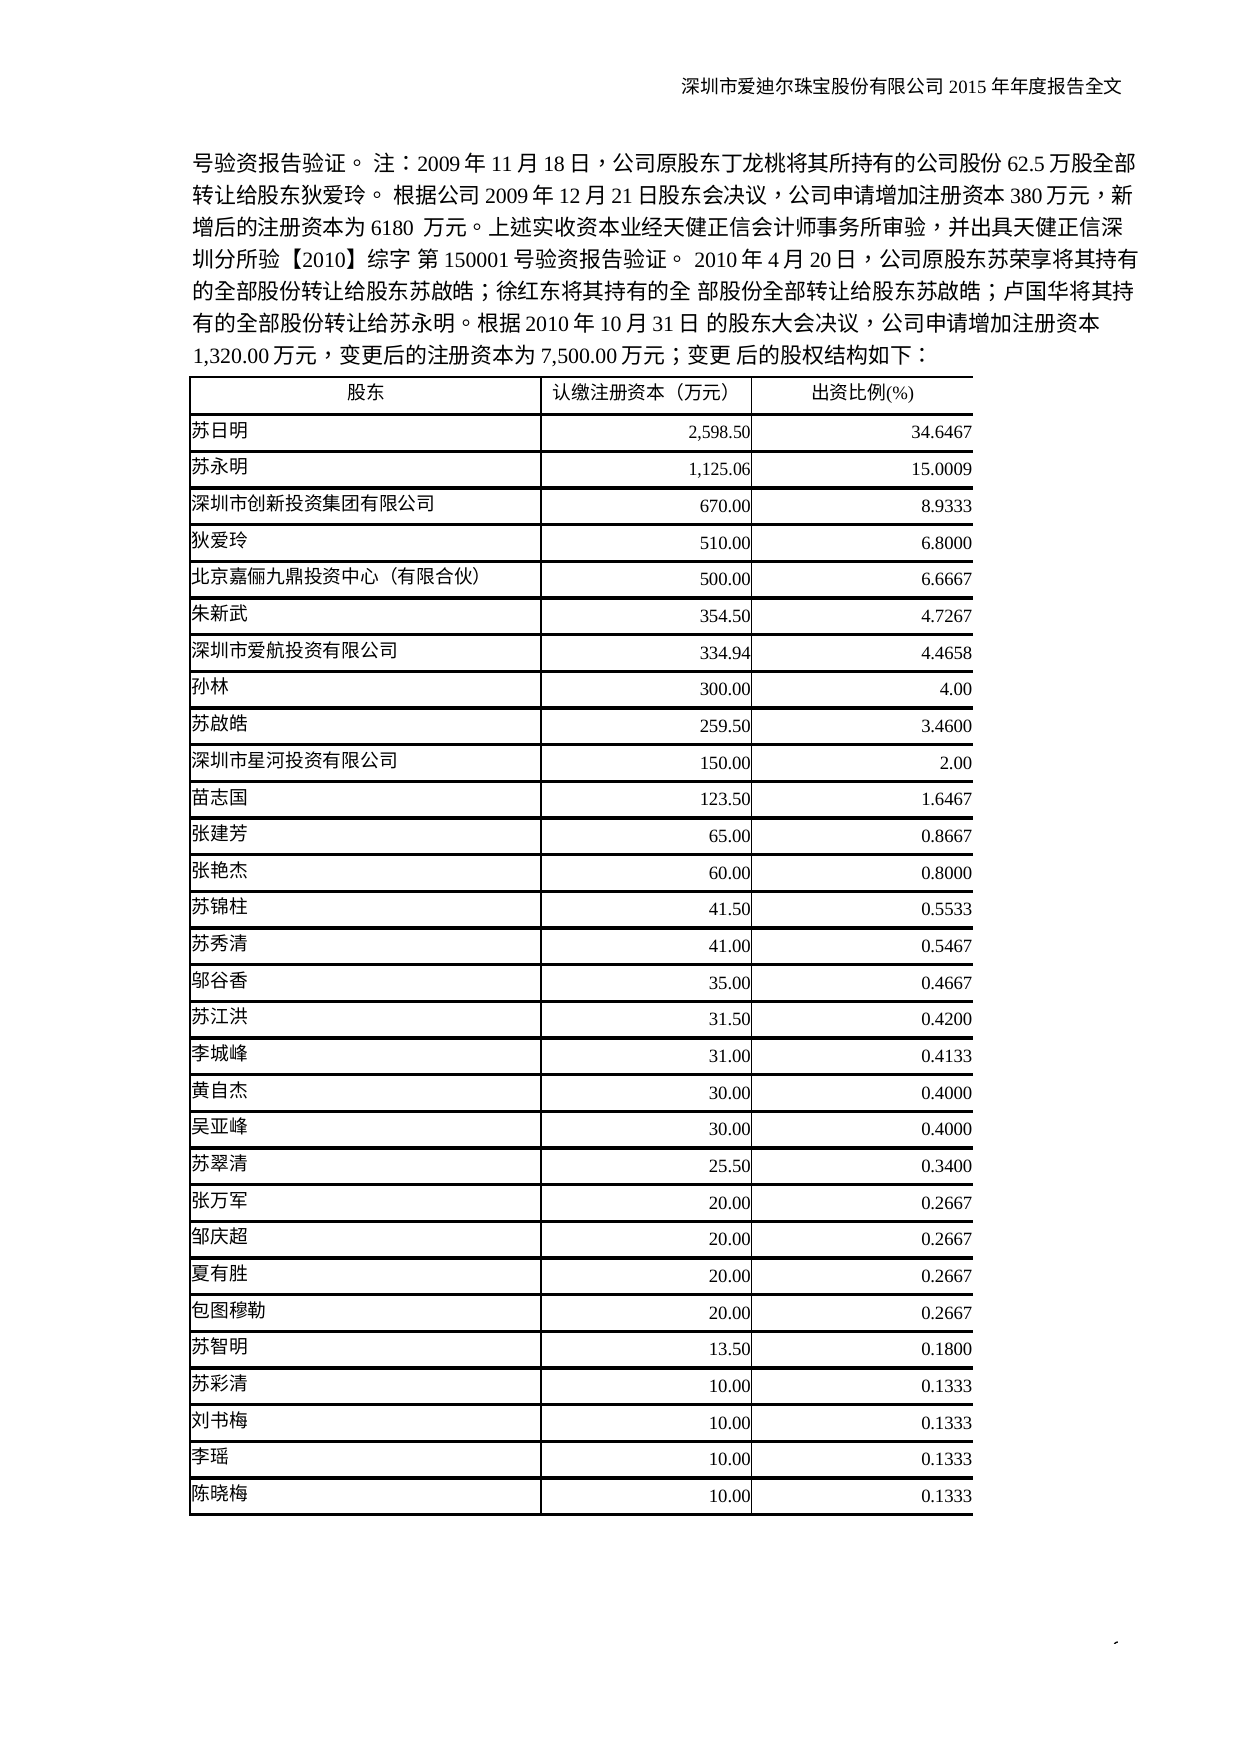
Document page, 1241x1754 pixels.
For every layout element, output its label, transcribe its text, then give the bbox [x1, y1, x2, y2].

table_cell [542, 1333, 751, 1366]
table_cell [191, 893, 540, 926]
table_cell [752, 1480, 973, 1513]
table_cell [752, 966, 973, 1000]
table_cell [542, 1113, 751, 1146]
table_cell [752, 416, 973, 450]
subtitle 号验资报告验证。 注：2009年11月18日，公司原股东丁龙桃将其所持有的公司股份62.5万股全部转让给股东狄爱玲。 根据公司2009年12月21日股东会决议，公司申请增加注册资本380万元，新增后的注册资本为6180 万元。上述实收资本业经天健正信会计师事务所审验，并出具天健正信深圳分所验【2010】综字 第150001号验资报告验证。 2010年4月20日，公司原股东苏荣享将其持有的全部股份转让给股东苏啟皓；徐红东将其持有的全 部股份全部转让给股东苏啟皓；卢国华将其持有的全部股份转让给苏永明。根据2010年10月31日 的股东大会决议，公司申请增加注册资本1,320.00万元，变更后的注册资本为7,500.00万元；变更 后的股权结构如下： [193, 148, 1140, 370]
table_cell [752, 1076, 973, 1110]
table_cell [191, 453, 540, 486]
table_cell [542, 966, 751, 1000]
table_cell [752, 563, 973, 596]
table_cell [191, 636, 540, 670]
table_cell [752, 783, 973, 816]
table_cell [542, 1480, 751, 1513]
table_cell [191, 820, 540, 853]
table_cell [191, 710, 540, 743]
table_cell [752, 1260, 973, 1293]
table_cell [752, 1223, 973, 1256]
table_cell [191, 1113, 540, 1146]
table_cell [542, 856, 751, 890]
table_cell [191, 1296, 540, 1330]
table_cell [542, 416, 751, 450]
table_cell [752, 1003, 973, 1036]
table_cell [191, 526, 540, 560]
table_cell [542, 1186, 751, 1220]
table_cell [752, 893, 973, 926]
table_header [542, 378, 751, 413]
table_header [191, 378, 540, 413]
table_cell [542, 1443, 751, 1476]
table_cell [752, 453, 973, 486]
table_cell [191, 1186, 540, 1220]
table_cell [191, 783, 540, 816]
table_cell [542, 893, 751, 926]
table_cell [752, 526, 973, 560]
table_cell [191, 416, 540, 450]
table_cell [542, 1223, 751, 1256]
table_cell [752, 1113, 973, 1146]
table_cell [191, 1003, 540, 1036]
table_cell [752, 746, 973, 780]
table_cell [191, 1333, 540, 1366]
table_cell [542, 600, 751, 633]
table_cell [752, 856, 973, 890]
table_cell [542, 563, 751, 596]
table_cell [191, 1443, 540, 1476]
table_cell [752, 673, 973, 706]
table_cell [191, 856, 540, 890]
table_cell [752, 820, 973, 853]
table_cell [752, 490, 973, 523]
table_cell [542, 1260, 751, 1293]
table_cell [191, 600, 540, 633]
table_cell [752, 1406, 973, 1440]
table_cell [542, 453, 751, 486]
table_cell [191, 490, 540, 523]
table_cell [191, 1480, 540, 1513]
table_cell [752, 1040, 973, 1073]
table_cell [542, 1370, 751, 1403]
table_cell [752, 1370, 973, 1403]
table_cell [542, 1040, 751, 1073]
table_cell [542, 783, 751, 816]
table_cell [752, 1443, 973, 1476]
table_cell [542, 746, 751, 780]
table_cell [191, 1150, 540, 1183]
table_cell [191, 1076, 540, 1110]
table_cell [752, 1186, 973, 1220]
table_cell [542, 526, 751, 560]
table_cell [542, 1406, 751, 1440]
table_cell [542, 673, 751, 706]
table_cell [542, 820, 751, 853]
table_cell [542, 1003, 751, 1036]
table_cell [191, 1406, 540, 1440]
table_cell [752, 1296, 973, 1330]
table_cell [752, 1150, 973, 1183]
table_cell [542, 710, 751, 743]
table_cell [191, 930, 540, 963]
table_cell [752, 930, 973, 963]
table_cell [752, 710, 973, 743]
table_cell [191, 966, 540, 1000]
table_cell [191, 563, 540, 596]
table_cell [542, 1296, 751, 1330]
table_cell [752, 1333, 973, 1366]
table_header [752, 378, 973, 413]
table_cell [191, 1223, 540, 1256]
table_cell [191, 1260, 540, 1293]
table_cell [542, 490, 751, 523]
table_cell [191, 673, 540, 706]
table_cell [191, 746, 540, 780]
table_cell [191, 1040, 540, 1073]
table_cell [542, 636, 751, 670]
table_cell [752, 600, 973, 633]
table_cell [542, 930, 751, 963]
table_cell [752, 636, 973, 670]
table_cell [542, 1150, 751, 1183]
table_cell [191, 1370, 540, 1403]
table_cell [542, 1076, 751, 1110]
